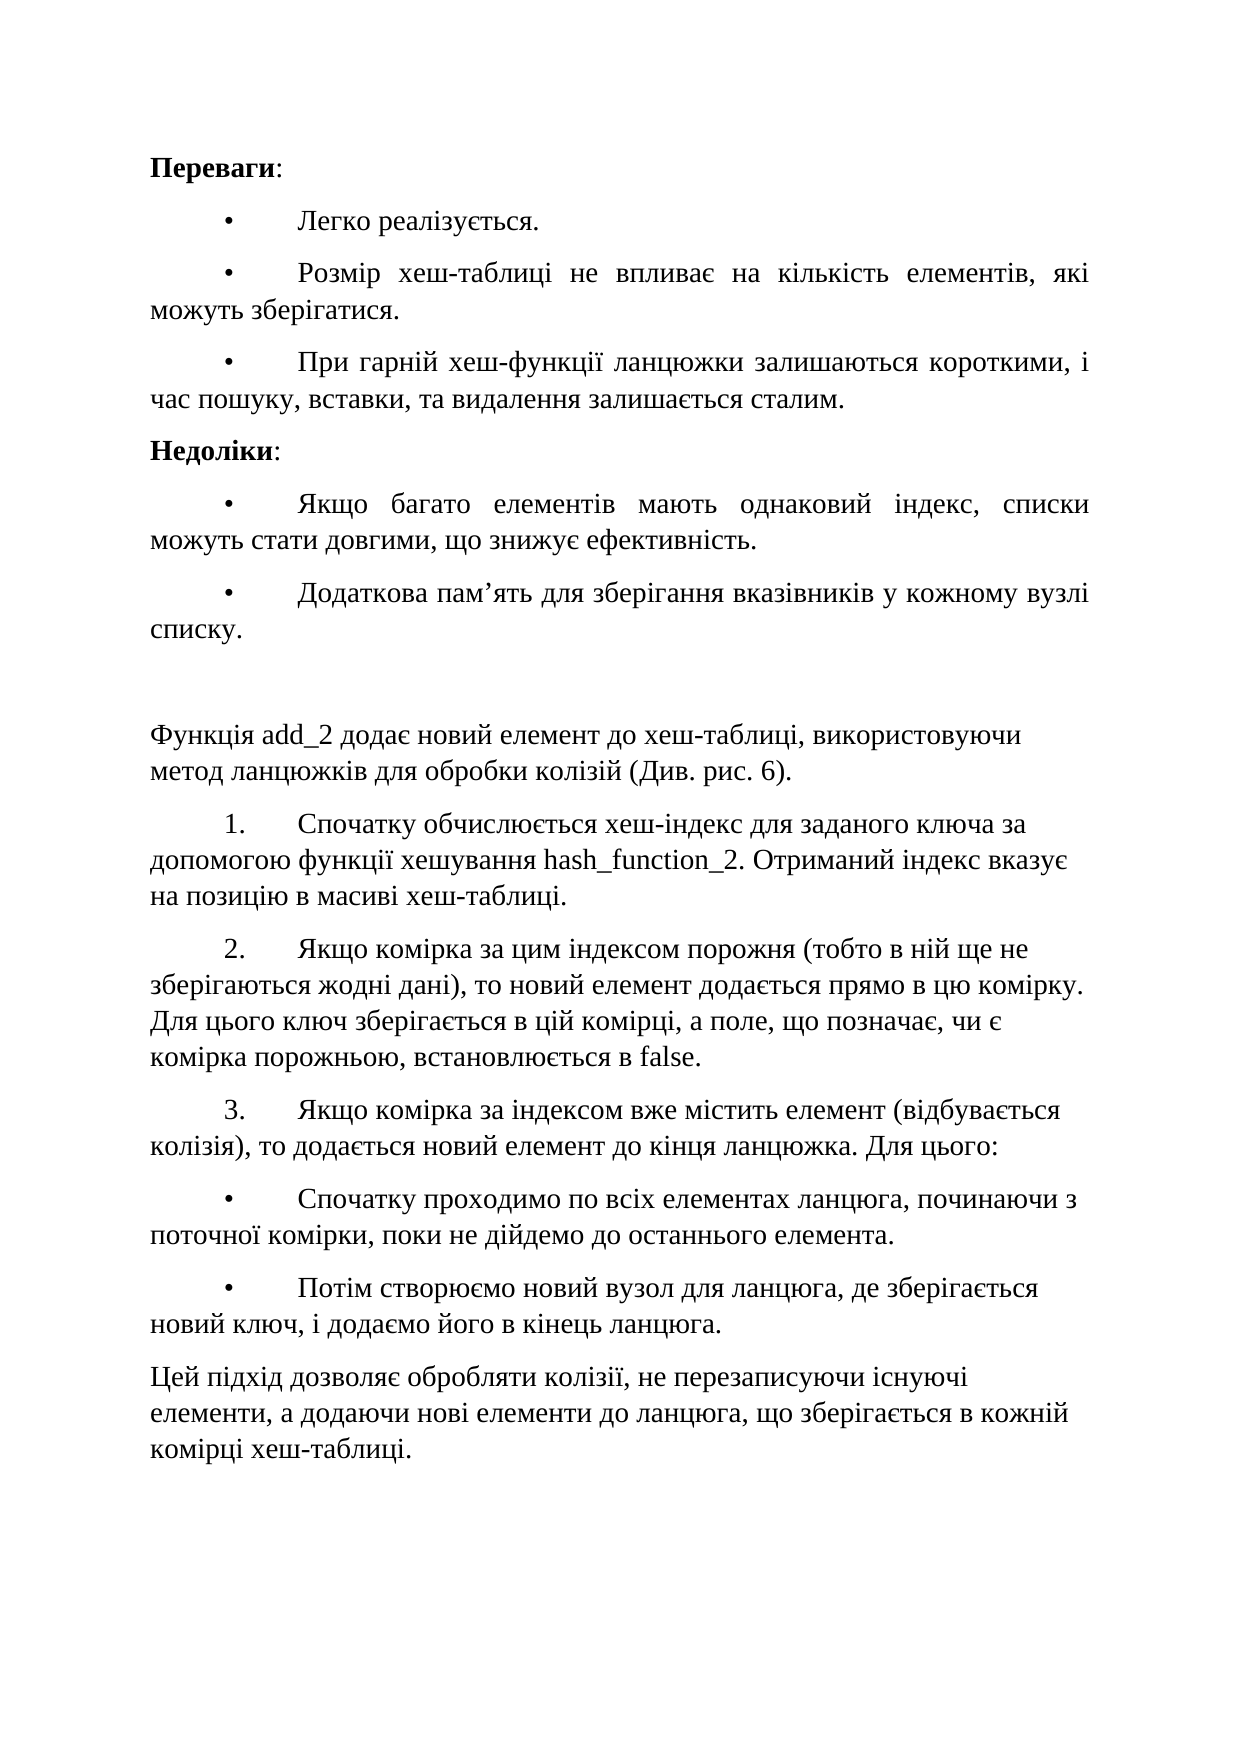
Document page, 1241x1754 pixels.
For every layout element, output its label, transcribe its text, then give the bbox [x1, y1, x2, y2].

text • Легко реалізується. [150, 203, 1090, 236]
text • Розмір хеш-таблиці не впливає на кількість елементів, які можуть зберігатися. [150, 256, 1090, 325]
text • Додаткова пам’ять для зберігання вказівників у кожному вузлі списку. [150, 575, 1090, 645]
text Переваги: [150, 150, 1090, 183]
text 3. Якщо комірка за індексом вже містить елемент (відбувається колізія), то додається новий елемент до кінця ланцюжка. Для цього: [150, 1092, 1090, 1162]
text Недоліки: [150, 433, 1090, 467]
text 1. Спочатку обчислюється хеш-індекс для заданого ключа за допомогою функції хешування hash_function_2. Отриманий індекс вказує на позицію в масиві хеш-таблиці. [150, 806, 1090, 912]
text • Потім створюємо новий вузол для ланцюга, де зберігається новий ключ, і додаємо його в кінець ланцюга. [150, 1270, 1090, 1340]
text 2. Якщо комірка за цим індексом порожня (тобто в ній ще не зберігаються жодні дані), то новий елемент додається прямо в цю комірку. Для цього ключ зберігається в цій комірці, а поле, що позначає, чи є комірка порожньою, встановлюється в false. [150, 931, 1090, 1073]
text Цей підхід дозволяє обробляти колізії, не перезаписуючи існуючі елементи, а додаючи нові елементи до ланцюга, що зберігається в кожній комірці хеш-таблиці. [150, 1359, 1090, 1465]
text • При гарній хеш-функції ланцюжки залишаються короткими, і час пошуку, вставки, та видалення залишається сталим. [150, 344, 1090, 414]
text • Якщо багато елементів мають однаковий індекс, списки можуть стати довгими, що знижує ефективність. [150, 486, 1090, 556]
text Функція add_2 додає новий елемент до хеш-таблиці, використовуючи метод ланцюжків для обробки колізій (Див. рис. 6). [150, 717, 1090, 787]
text • Спочатку проходимо по всіх елементах ланцюга, починаючи з поточної комірки, поки не дійдемо до останнього елемента. [150, 1181, 1090, 1251]
